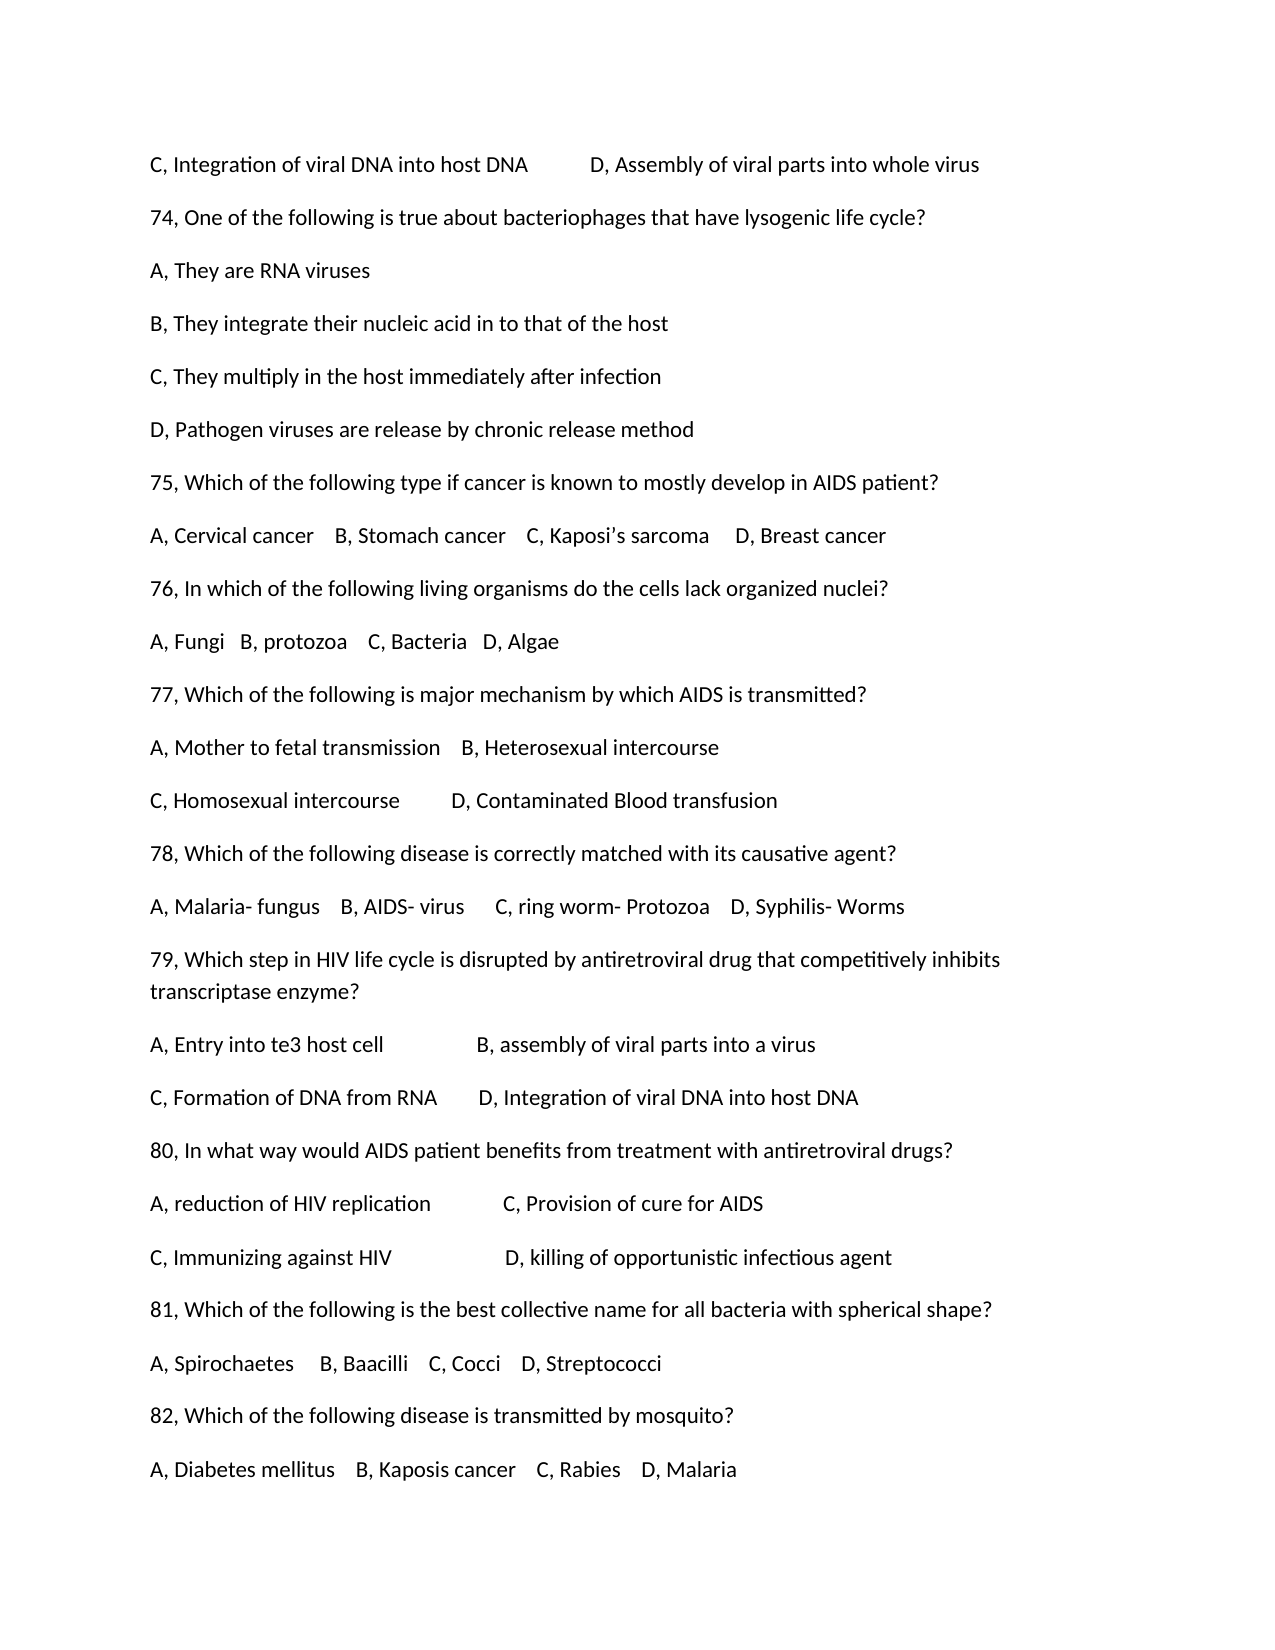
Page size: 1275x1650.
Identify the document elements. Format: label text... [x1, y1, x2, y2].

text A, Entry into te3 host cell B, assembly of viral parts into a virus [150, 1031, 1125, 1058]
text B, They integrate their nucleic acid in to that of the host [150, 309, 1125, 337]
text A, Malaria- fungus B, AIDS- virus C, ring worm- Protozoa D, Syphilis- Worms [150, 892, 1125, 920]
text C, Homosexual intercourse D, Contaminated Blood transfusion [150, 786, 1125, 814]
text A, Fungi B, protozoa C, Bacteria D, Algae [150, 627, 1125, 655]
text A, reduction of HIV replication C, Provision of cure for AIDS [150, 1189, 1125, 1218]
text A, Cervical cancer B, Stomach cancer C, Kaposi’s sarcoma D, Breast cancer [150, 521, 1125, 549]
text 74, One of the following is true about bacteriophages that have lysogenic life cycle? [150, 203, 1125, 231]
text C, Integration of viral DNA into host DNA D, Assembly of viral parts into whole virus [150, 150, 1125, 178]
text C, Immunizing against HIV D, killing of opportunistic infectious agent [150, 1243, 1125, 1271]
text A, Spirochaetes B, Baacilli C, Cocci D, Streptococci [150, 1349, 1125, 1377]
text 80, In what way would AIDS patient benefits from treatment with antiretroviral drugs? [150, 1137, 1125, 1164]
text 75, Which of the following type if cancer is known to mostly develop in AIDS patient? [150, 468, 1125, 496]
text C, They multiply in the host immediately after infection [150, 362, 1125, 390]
text A, Diabetes mellitus B, Kaposis cancer C, Rabies D, Malaria [150, 1455, 1125, 1483]
text 77, Which of the following is major mechanism by which AIDS is transmitted? [150, 680, 1125, 708]
text A, They are RNA viruses [150, 256, 1125, 284]
text A, Mother to fetal transmission B, Heterosexual intercourse [150, 733, 1125, 761]
text 79, Which step in HIV life cycle is disrupted by antiretroviral drug that competitively inhibits transcriptase enzyme? [150, 945, 1125, 1006]
text 81, Which of the following is the best collective name for all bacteria with spherical shape? [150, 1296, 1125, 1324]
text D, Pathogen viruses are release by chronic release method [150, 415, 1125, 443]
text 76, In which of the following living organisms do the cells lack organized nuclei? [150, 574, 1125, 602]
text 82, Which of the following disease is transmitted by mosquito? [150, 1402, 1125, 1430]
text C, Formation of DNA from RNA D, Integration of viral DNA into host DNA [150, 1083, 1125, 1112]
text 78, Which of the following disease is correctly matched with its causative agent? [150, 839, 1125, 867]
